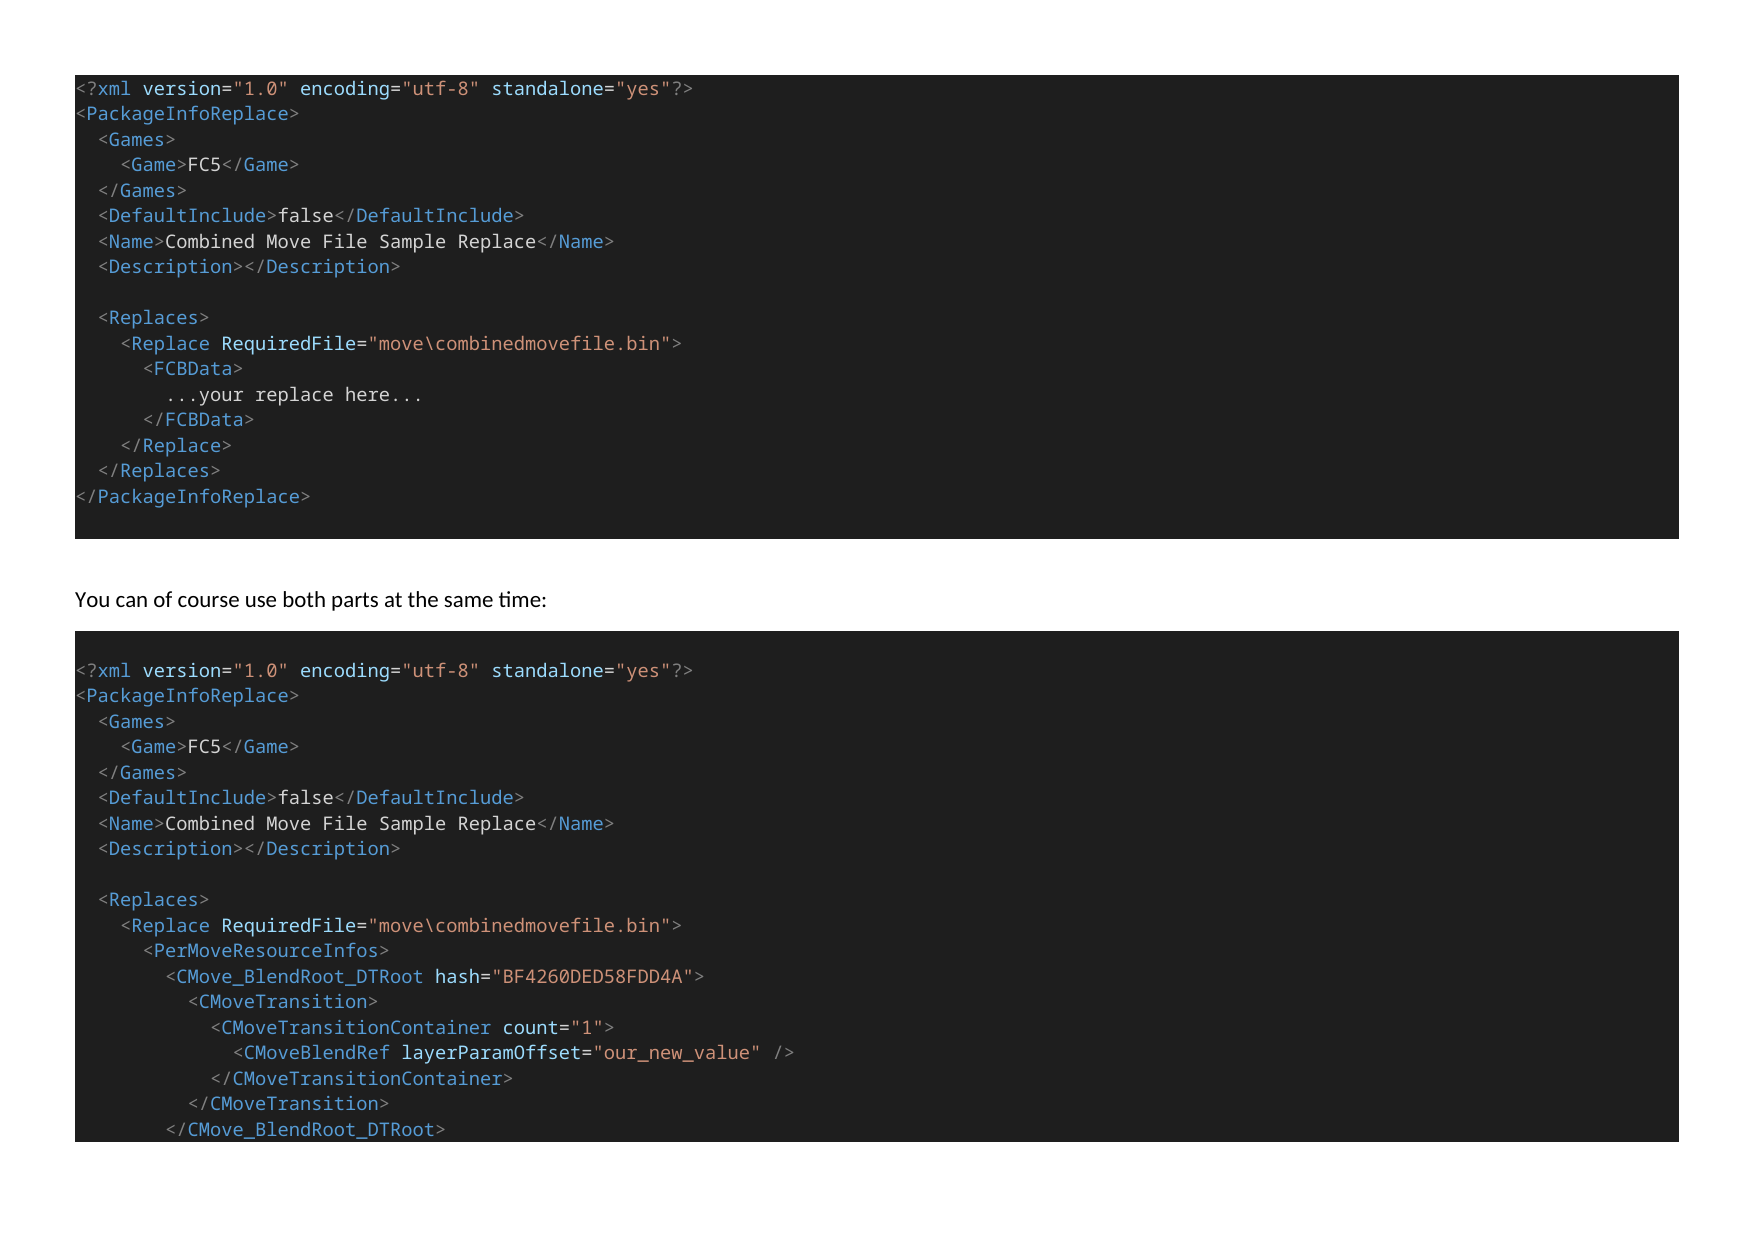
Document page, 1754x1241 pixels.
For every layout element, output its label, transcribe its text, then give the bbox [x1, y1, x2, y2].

text <Description></Description> [75, 836, 1679, 861]
text <Replaces> [75, 887, 1679, 912]
text </Replace> [75, 432, 1679, 458]
text <FCBData> [75, 356, 1679, 381]
text <CMoveTransitionContainer count="1"> [75, 1014, 1679, 1040]
text ...your replace here... [75, 381, 1679, 407]
text </Games> [75, 177, 1679, 203]
text <CMove_BlendRoot_DTRoot hash="BF4260DED58FDD4A"> [75, 963, 1679, 989]
text </CMoveTransitionContainer> [75, 1065, 1679, 1091]
text <DefaultInclude>false</DefaultInclude> [75, 203, 1679, 228]
text You can of course use both parts at the same time: [75, 585, 1679, 613]
text </Replaces> [75, 458, 1679, 483]
text <Games> [75, 126, 1679, 152]
text <Name>Combined Move File Sample Replace</Name> [75, 228, 1679, 254]
text <Replace RequiredFile="move\combinedmovefile.bin"> [75, 330, 1679, 356]
text <Game>FC5</Game> [75, 733, 1679, 759]
text <CMoveBlendRef layerParamOffset="our_new_value" /> [75, 1040, 1679, 1065]
text </Games> [75, 759, 1679, 784]
text <DefaultInclude>false</DefaultInclude> [75, 784, 1679, 810]
text <PackageInfoReplace> [75, 682, 1679, 708]
text <CMoveTransition> [75, 989, 1679, 1014]
text <Replace RequiredFile="move\combinedmovefile.bin"> [75, 912, 1679, 938]
text </CMoveTransition> [75, 1091, 1679, 1116]
text <PerMoveResourceInfos> [75, 938, 1679, 963]
text </CMove_BlendRoot_DTRoot> [75, 1116, 1679, 1142]
text <Game>FC5</Game> [75, 152, 1679, 177]
text <Replaces> [75, 305, 1679, 330]
text <Games> [75, 708, 1679, 733]
text <?xml version="1.0" encoding="utf-8" standalone="yes"?> [75, 75, 1679, 101]
text </PackageInfoReplace> [75, 483, 1679, 509]
text <?xml version="1.0" encoding="utf-8" standalone="yes"?> [75, 657, 1679, 682]
text <Name>Combined Move File Sample Replace</Name> [75, 810, 1679, 836]
text <PackageInfoReplace> [75, 101, 1679, 126]
text <Description></Description> [75, 254, 1679, 279]
text </FCBData> [75, 407, 1679, 432]
